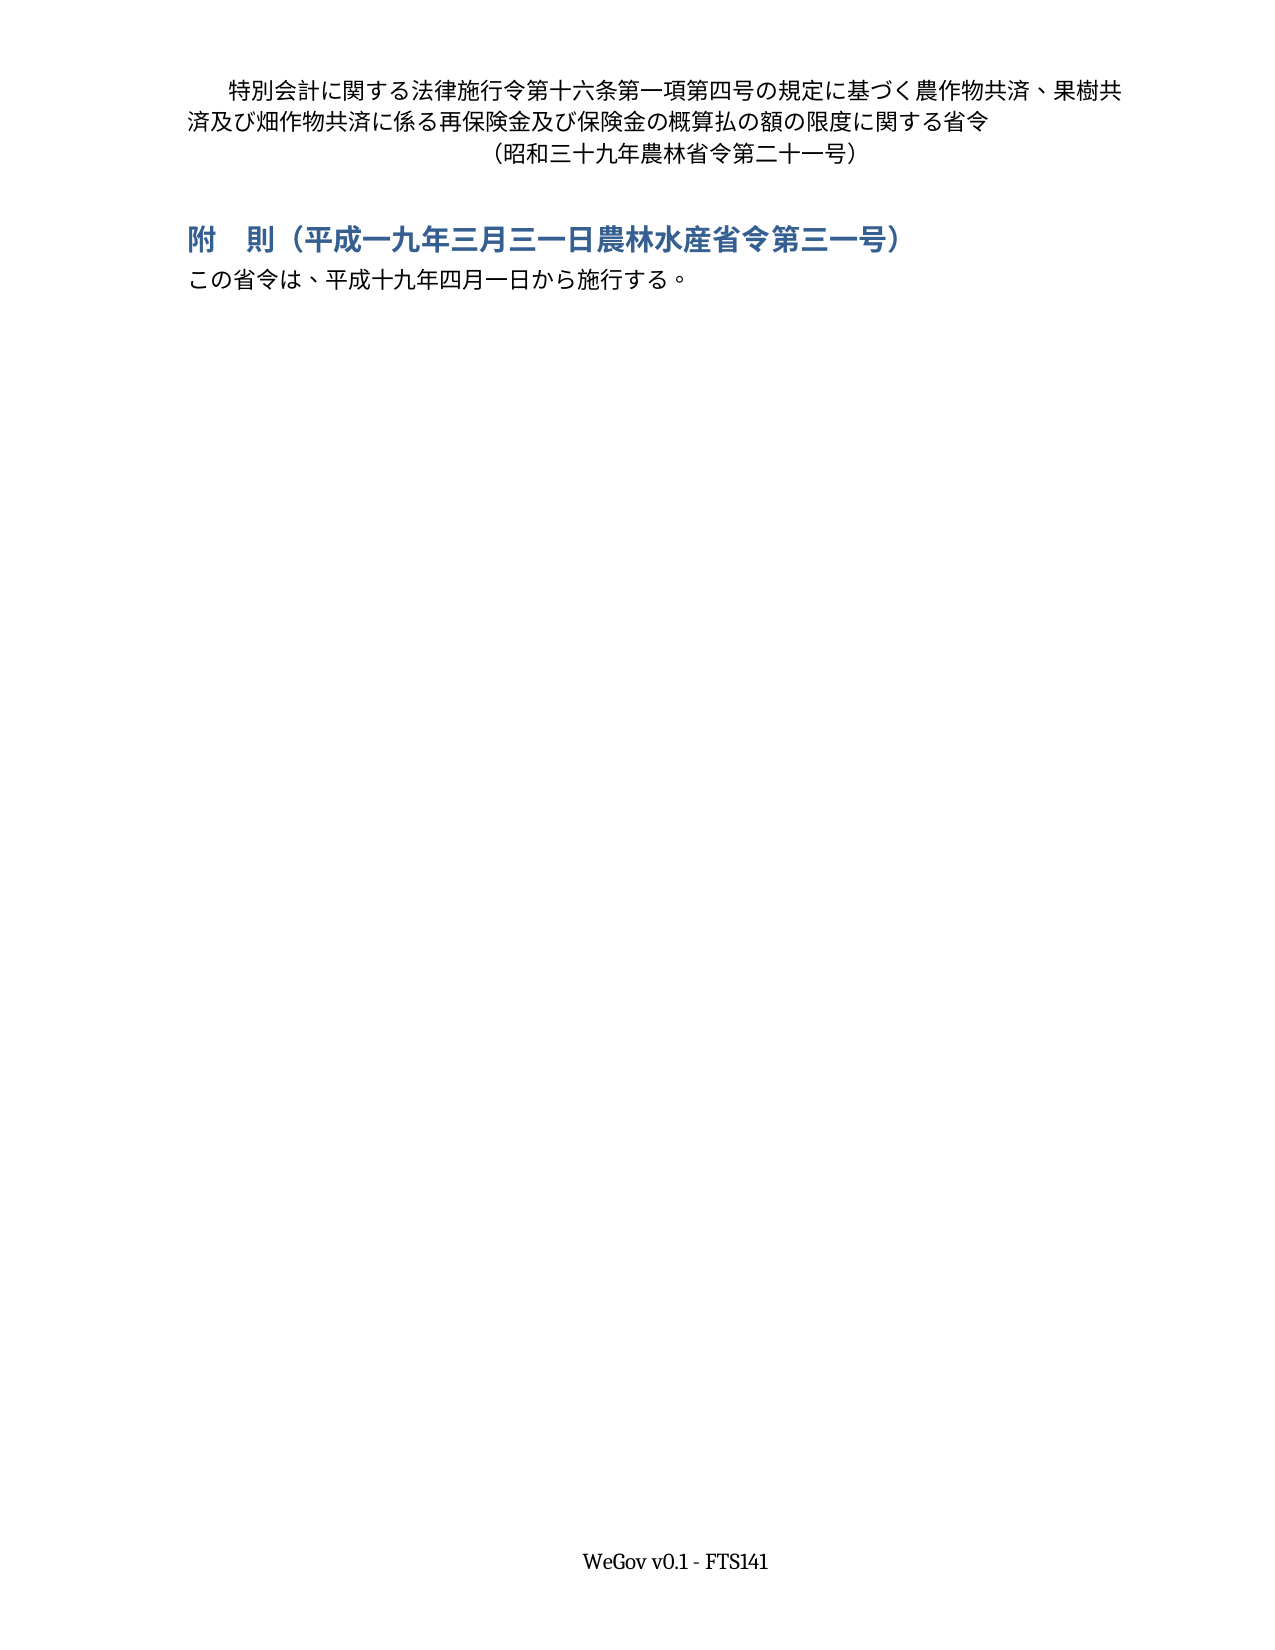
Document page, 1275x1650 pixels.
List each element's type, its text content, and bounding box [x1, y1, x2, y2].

text この省令は、平成十九年四月一日から施行する。 [187, 264, 1087, 296]
subtitle 附 則（平成一九年三月三一日農林水産省令第三一号） [187, 219, 1087, 258]
